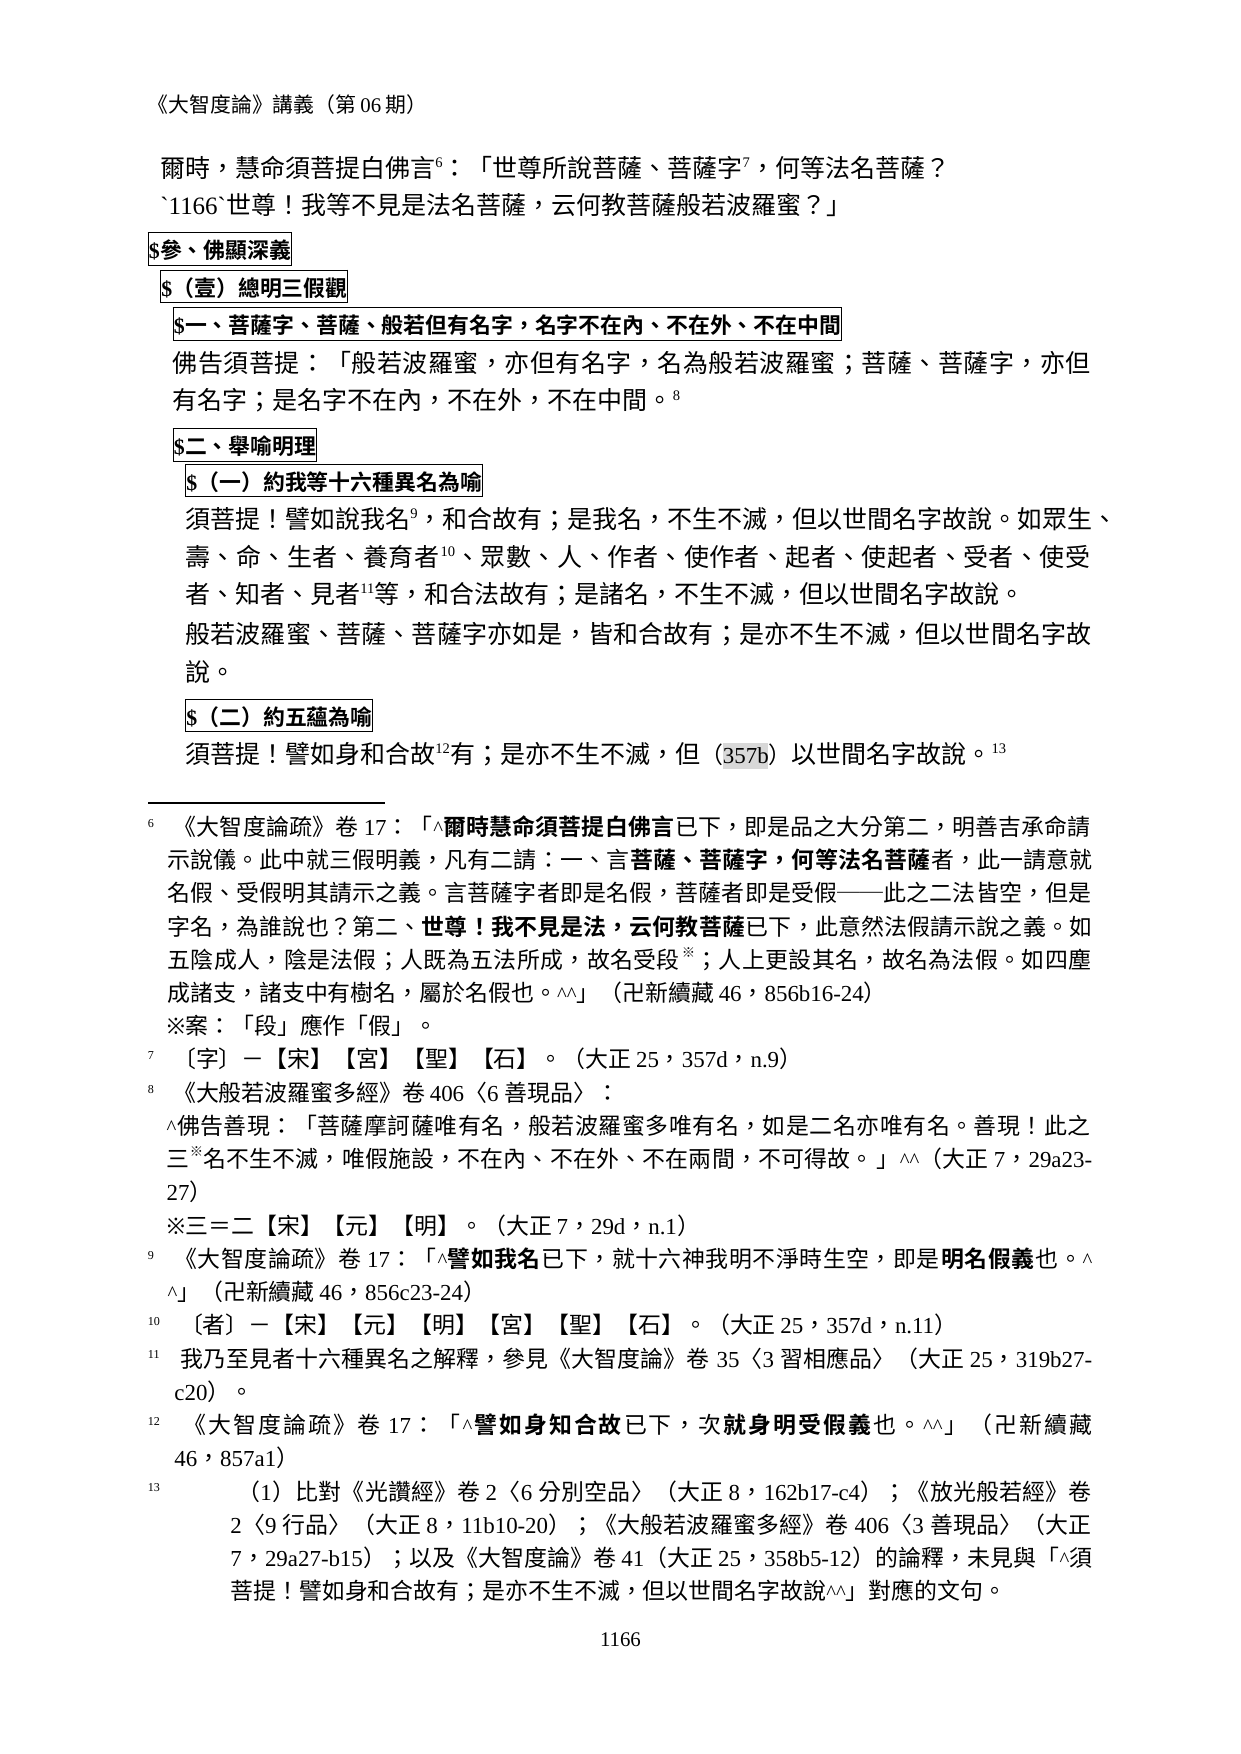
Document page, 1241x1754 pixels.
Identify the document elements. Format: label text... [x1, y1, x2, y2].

text 須菩提！譬如身和合故有；是亦不生不滅，但（357b）以世間名字故說。 [185, 734, 1092, 772]
text $參、佛顯深義 [148, 230, 1092, 268]
text $（二）約五蘊為喻 [185, 697, 1092, 734]
text `1166`世尊！我等不見是法名菩薩，云何教菩薩般若波羅蜜？」 [160, 185, 1092, 223]
text 佛告須菩提：「般若波羅蜜，亦但有名字，名為般若波羅蜜；菩薩、菩薩字，亦但有名字；是名字不在內，不在外，不在中間。 [173, 343, 1092, 418]
text $（壹）總明三假觀 [160, 268, 1092, 305]
text 般若波羅蜜、菩薩、菩薩字亦如是，皆和合故有；是亦不生不滅，但以世間名字故說。 [185, 614, 1092, 689]
text 須菩提！譬如說我名，和合故有；是我名，不生不滅，但以世間名字故說。如眾生、壽、命、生者、養育者、眾數、人、作者、使作者、起者、使起者、受者、使受者、知者、見者等，和合法故有；是諸名，不生不滅，但以世間名字故說。 [185, 499, 1092, 612]
text $二、舉喻明理 [173, 425, 1092, 462]
text $（一）約我等十六種異名為喻 [185, 462, 1092, 499]
text 爾時，慧命須菩提白佛言：「世尊所說菩薩、菩薩字，何等法名菩薩？ [160, 148, 1092, 185]
text $一、菩薩字、菩薩、般若但有名字，名字不在內、不在外、不在中間 [173, 305, 1092, 343]
